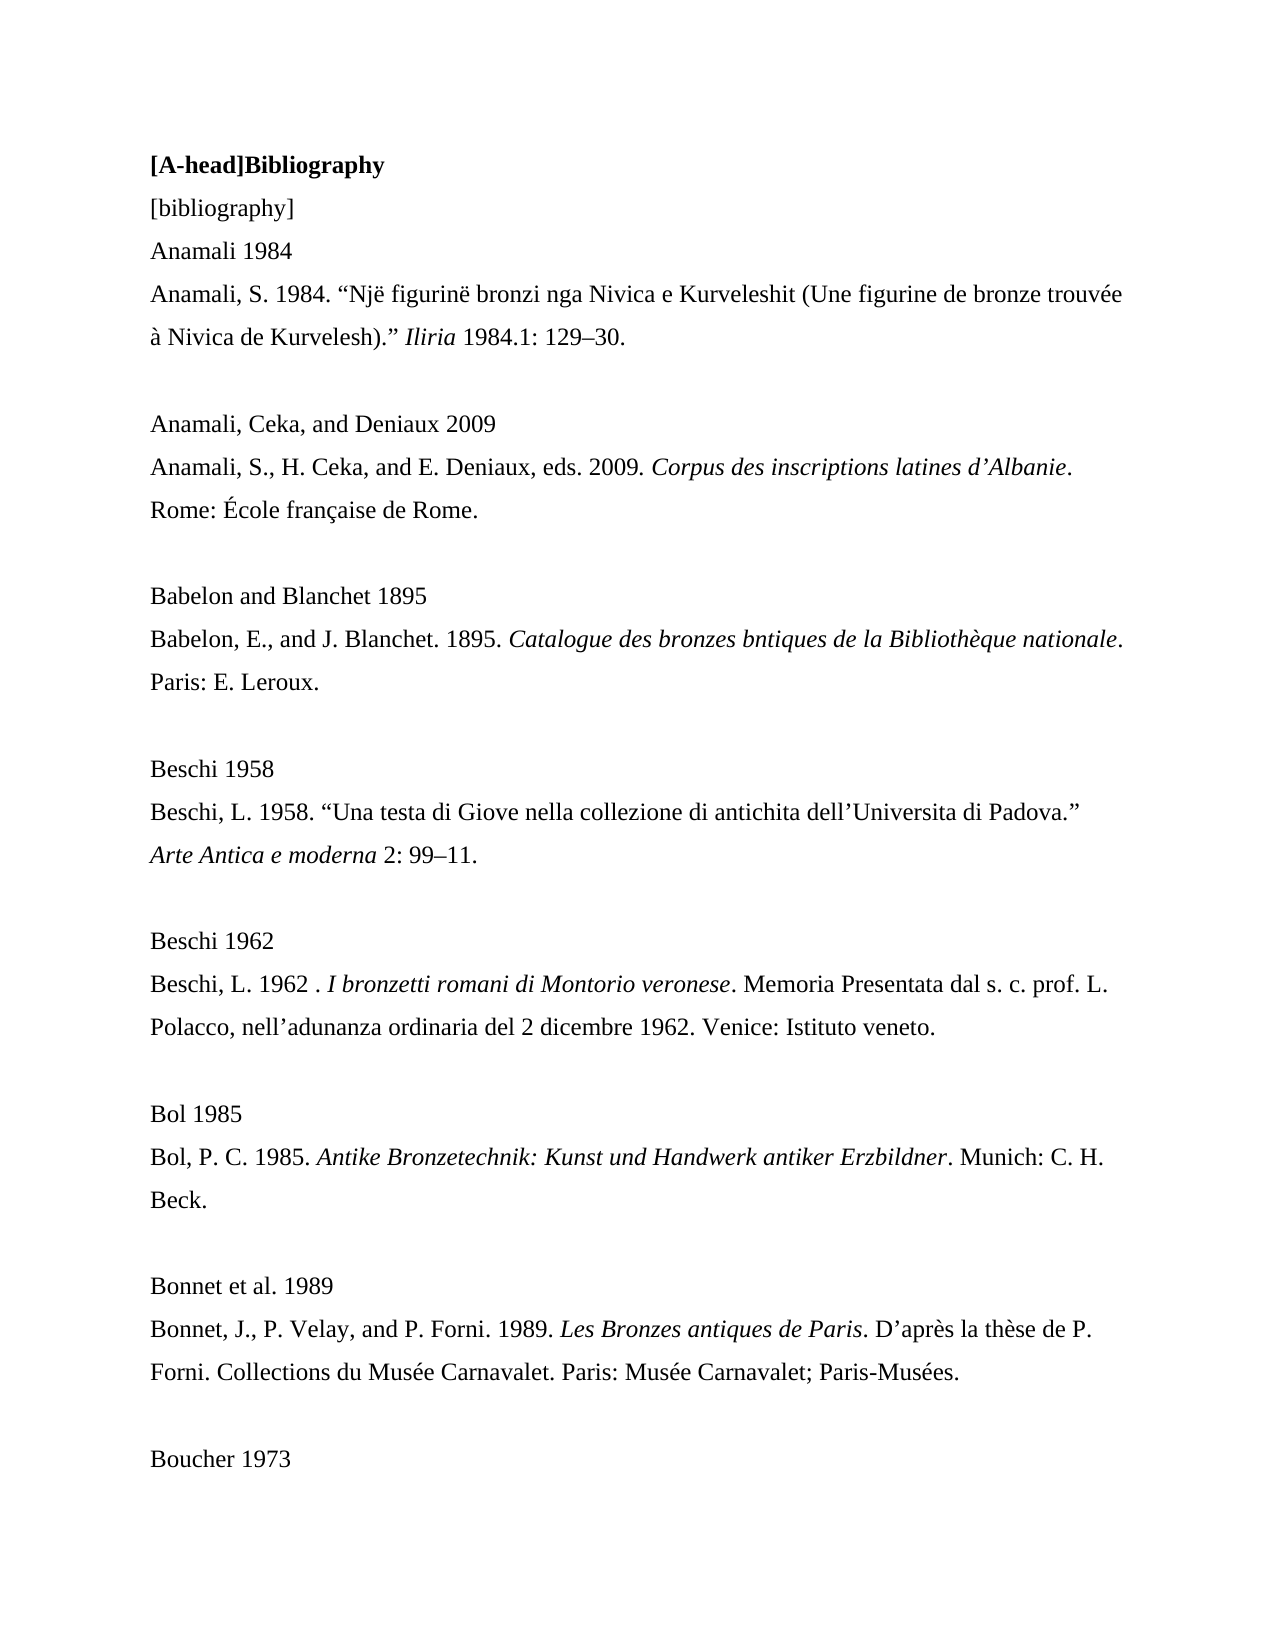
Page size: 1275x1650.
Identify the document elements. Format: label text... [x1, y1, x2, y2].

text Bonnet et al. 1989 [150, 1271, 1125, 1300]
text Anamali, Ceka, and Deniaux 2009 [150, 409, 1125, 437]
text Arte Antica e moderna 2: 99–11. [150, 840, 1125, 869]
text Beschi 1962 [150, 926, 1125, 955]
text Beschi, L. 1962 . I bronzetti romani di Montorio veronese. Memoria Presentata dal s. c. prof. L. [150, 969, 1125, 998]
text Bol, P. C. 1985. Antike Bronzetechnik: Kunst und Handwerk antiker Erzbildner. Munich: C. H. Beck. [150, 1142, 1125, 1214]
text Babelon and Blanchet 1895 [150, 581, 1125, 610]
text Anamali 1984 [150, 236, 1125, 265]
text Babelon, E., and J. Blanchet. 1895. Catalogue des bronzes bntiques de la Bibliothèque nationale. Paris: E. Leroux. [150, 624, 1125, 696]
text Beschi, L. 1958. “Una testa di Giove nella collezione di antichita dell’Universita di Padova.” [150, 797, 1125, 826]
text Beschi 1958 [150, 754, 1125, 782]
text [A-head]Bibliography [150, 150, 1125, 179]
text Bol 1985 [150, 1099, 1125, 1127]
text Boucher 1973 [150, 1444, 1125, 1472]
text Anamali, S. 1984. “Një figurinë bronzi nga Nivica e Kurveleshit (Une figurine de bronze trouvée à Nivica de Kurvelesh).” Iliria 1984.1: 129–30. [150, 279, 1125, 351]
text [bibliography] [150, 193, 1125, 222]
text Polacco, nell’adunanza ordinaria del 2 dicembre 1962. Venice: Istituto veneto. [150, 1012, 1125, 1041]
text Bonnet, J., P. Velay, and P. Forni. 1989. Les Bronzes antiques de Paris. D’après la thèse de P. Forni. Collections du Musée Carnavalet. Paris: Musée Carnavalet; Paris-Musées. [150, 1314, 1125, 1386]
text Anamali, S., H. Ceka, and E. Deniaux, eds. 2009. Corpus des inscriptions latines d’Albanie. Rome: École française de Rome. [150, 452, 1125, 524]
